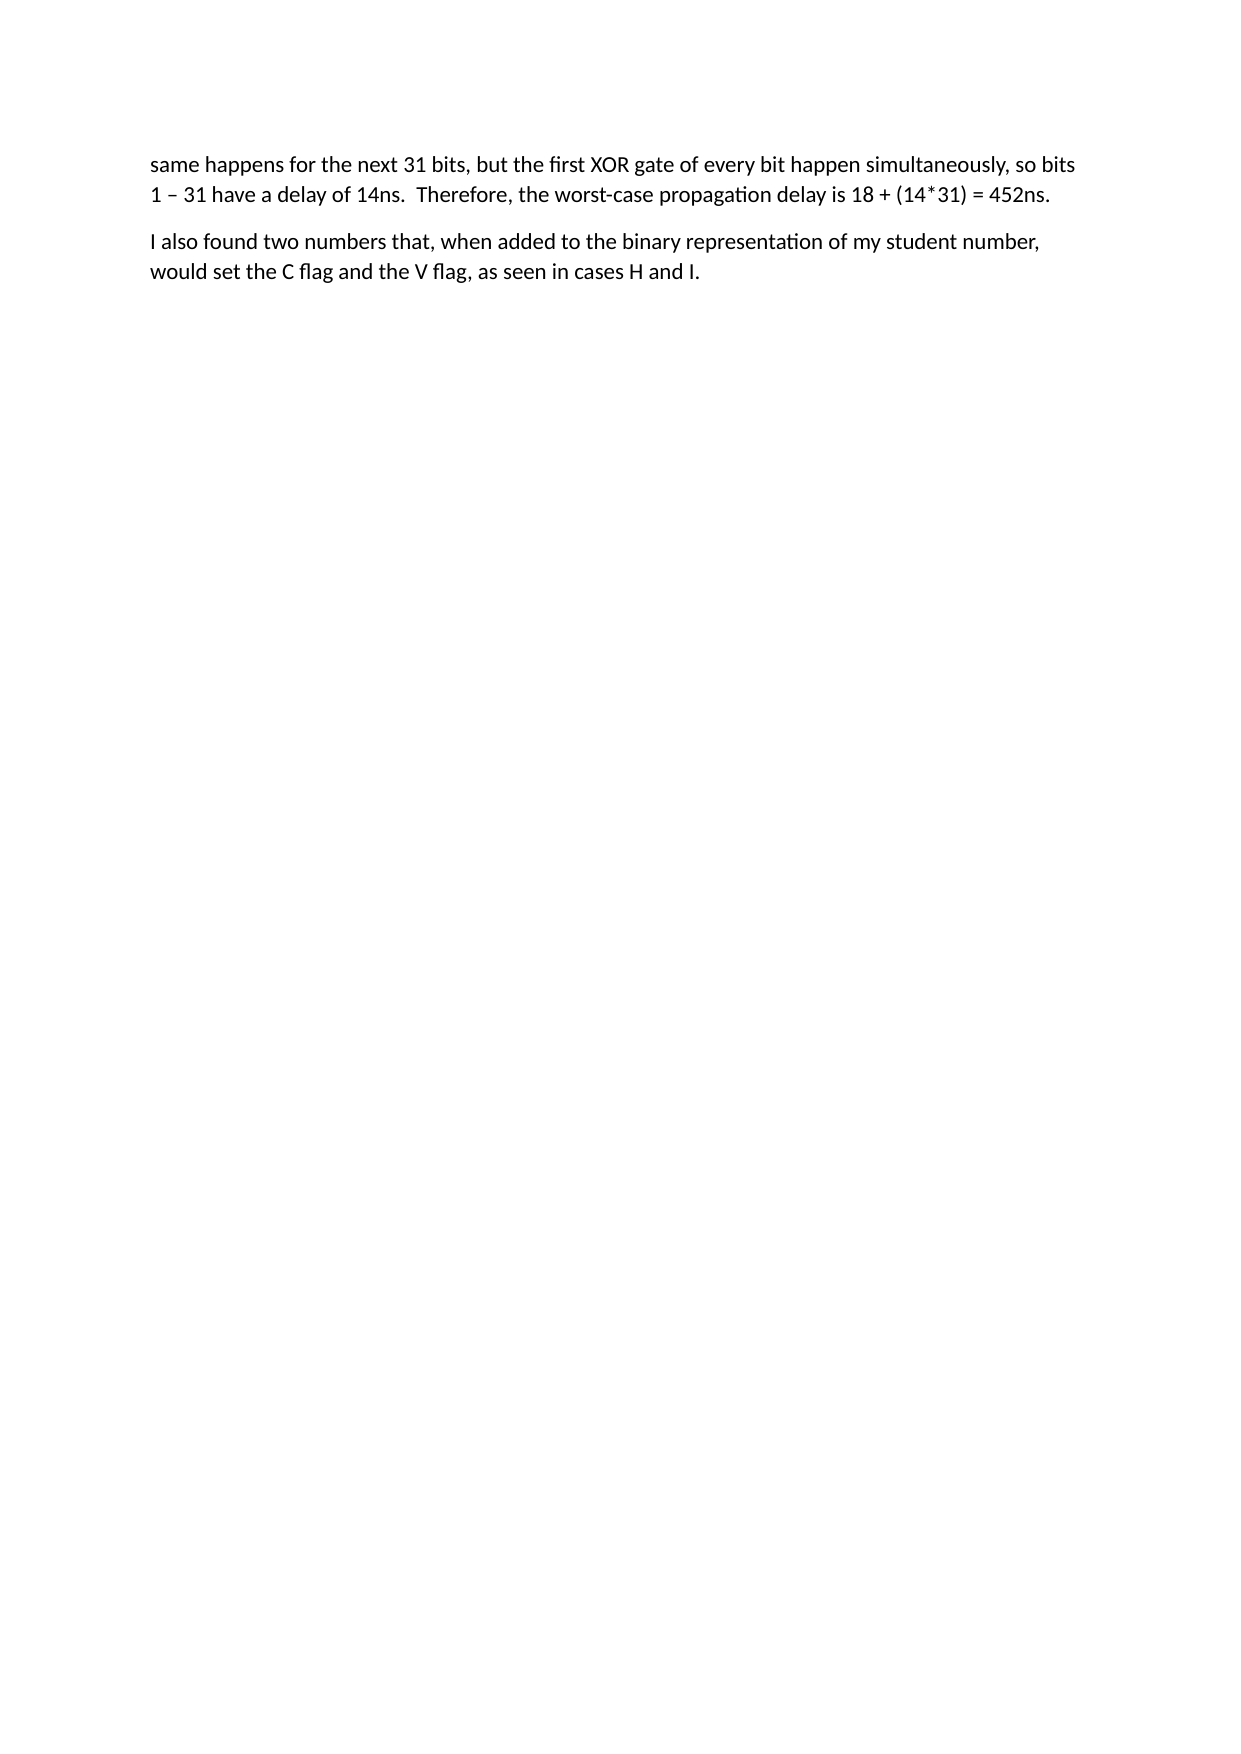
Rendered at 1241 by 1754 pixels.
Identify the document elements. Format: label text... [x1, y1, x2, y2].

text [150, 150, 1090, 208]
text I also found two numbers that, when added to the binary representation of my student number, would set the C flag and the V flag, as seen in cases H and I. [150, 227, 1090, 285]
